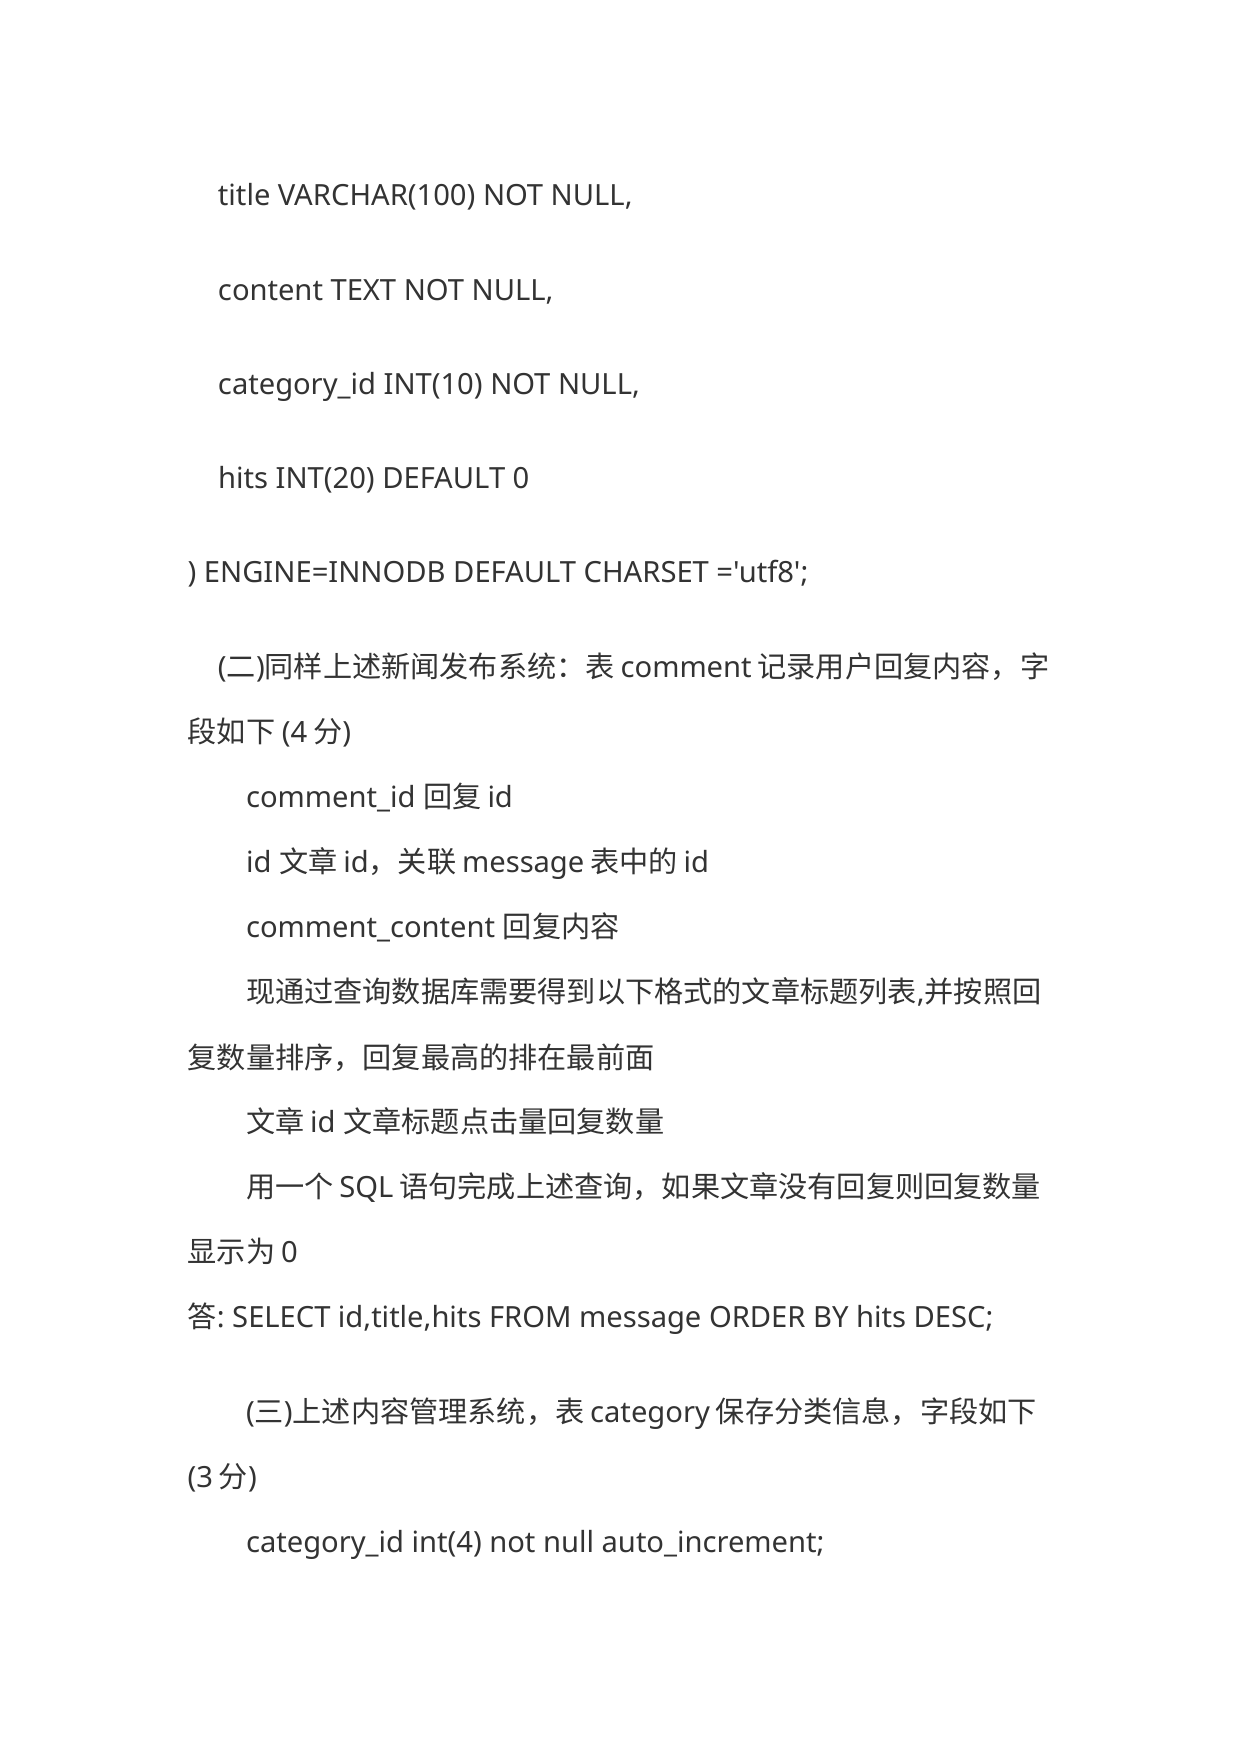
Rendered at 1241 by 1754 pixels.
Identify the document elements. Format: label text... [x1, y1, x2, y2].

text (二)同样上述新闻发布系统：表comment记录用户回复内容，字段如下 (4分) comment_id 回复id id 文章id，关联message表中的id comment_content 回复内容 现通过查询数据库需要得到以下格式的文章标题列表,并按照回复数量排序，回复最高的排在最前面 文章id 文章标题点击量回复数量 用一个SQL语句完成上述查询，如果文章没有回复则回复数量显示为0 答: SELECT id,title,hits FROM message ORDER BY hits DESC; [187, 633, 1053, 1348]
text content TEXT NOT NULL, [187, 256, 1053, 321]
text title VARCHAR(100) NOT NULL, [187, 162, 1053, 227]
text category_id INT(10) NOT NULL, [187, 350, 1053, 415]
text hits INT(20) DEFAULT 0 [187, 444, 1053, 509]
text ) ENGINE=INNODB DEFAULT CHARSET ='utf8'; [187, 539, 1053, 604]
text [187, 1377, 1053, 1572]
